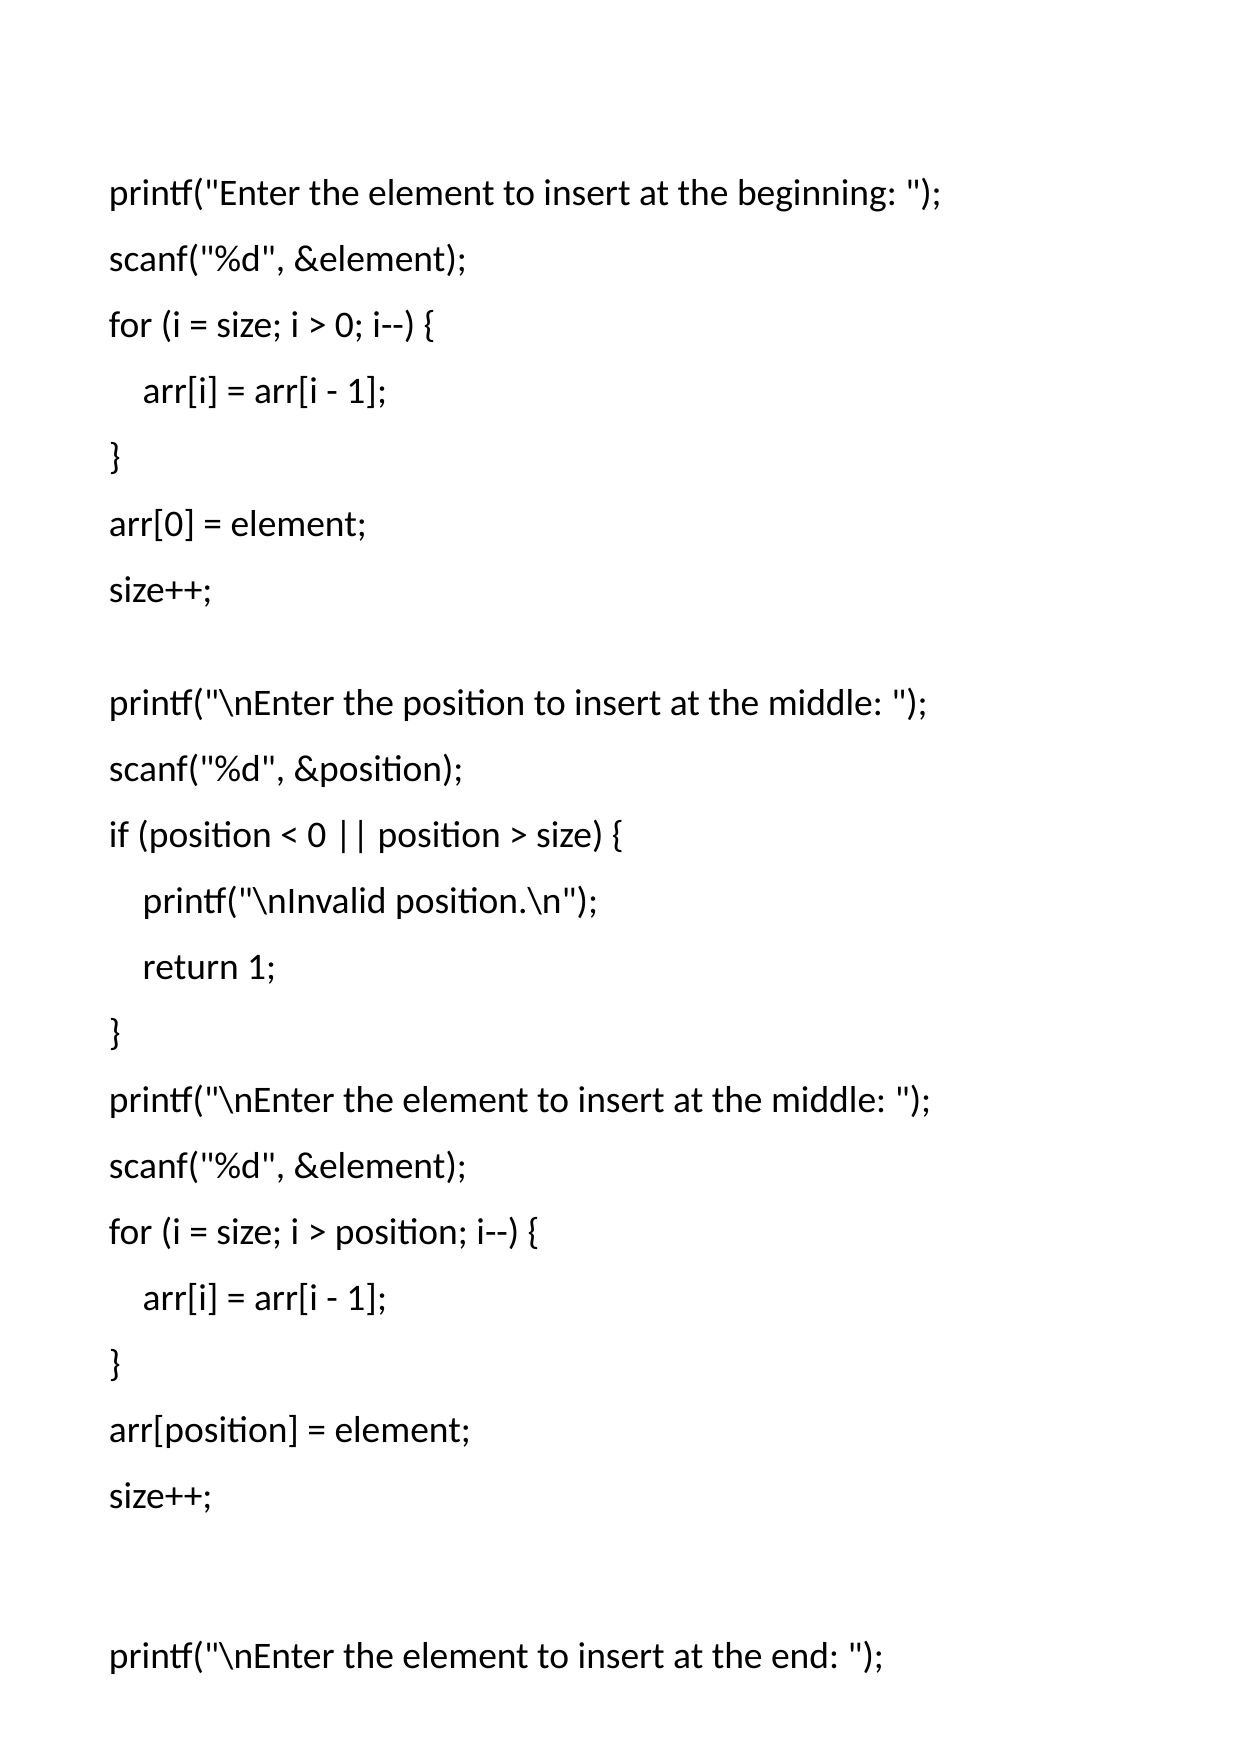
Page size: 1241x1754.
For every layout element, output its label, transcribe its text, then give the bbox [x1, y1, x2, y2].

text } [75, 1340, 1165, 1386]
text scanf("%d", &element); [75, 1142, 1165, 1187]
text arr[i] = arr[i - 1]; [75, 367, 1165, 413]
text } [75, 433, 1165, 479]
text return 1; [75, 943, 1165, 989]
text printf("\nEnter the element to insert at the end: "); [75, 1632, 1165, 1678]
text scanf("%d", &element); [75, 235, 1165, 281]
text arr[i] = arr[i - 1]; [75, 1274, 1165, 1320]
text printf("\nEnter the element to insert at the middle: "); [75, 1076, 1165, 1121]
text } [75, 1009, 1165, 1055]
text printf("\nInvalid position.\n"); [75, 877, 1165, 923]
text if (position < 0 || position > size) { [75, 811, 1165, 857]
text printf("Enter the element to insert at the beginning: "); [75, 169, 1165, 214]
text arr[position] = element; [75, 1406, 1165, 1452]
text scanf("%d", &position); [75, 745, 1165, 791]
text arr[0] = element; [75, 499, 1165, 545]
text for (i = size; i > 0; i--) { [75, 301, 1165, 347]
text size++; [75, 1472, 1165, 1518]
text for (i = size; i > position; i--) { [75, 1208, 1165, 1254]
text printf("\nEnter the position to insert at the middle: "); [75, 679, 1165, 724]
text size++; [75, 566, 1165, 611]
